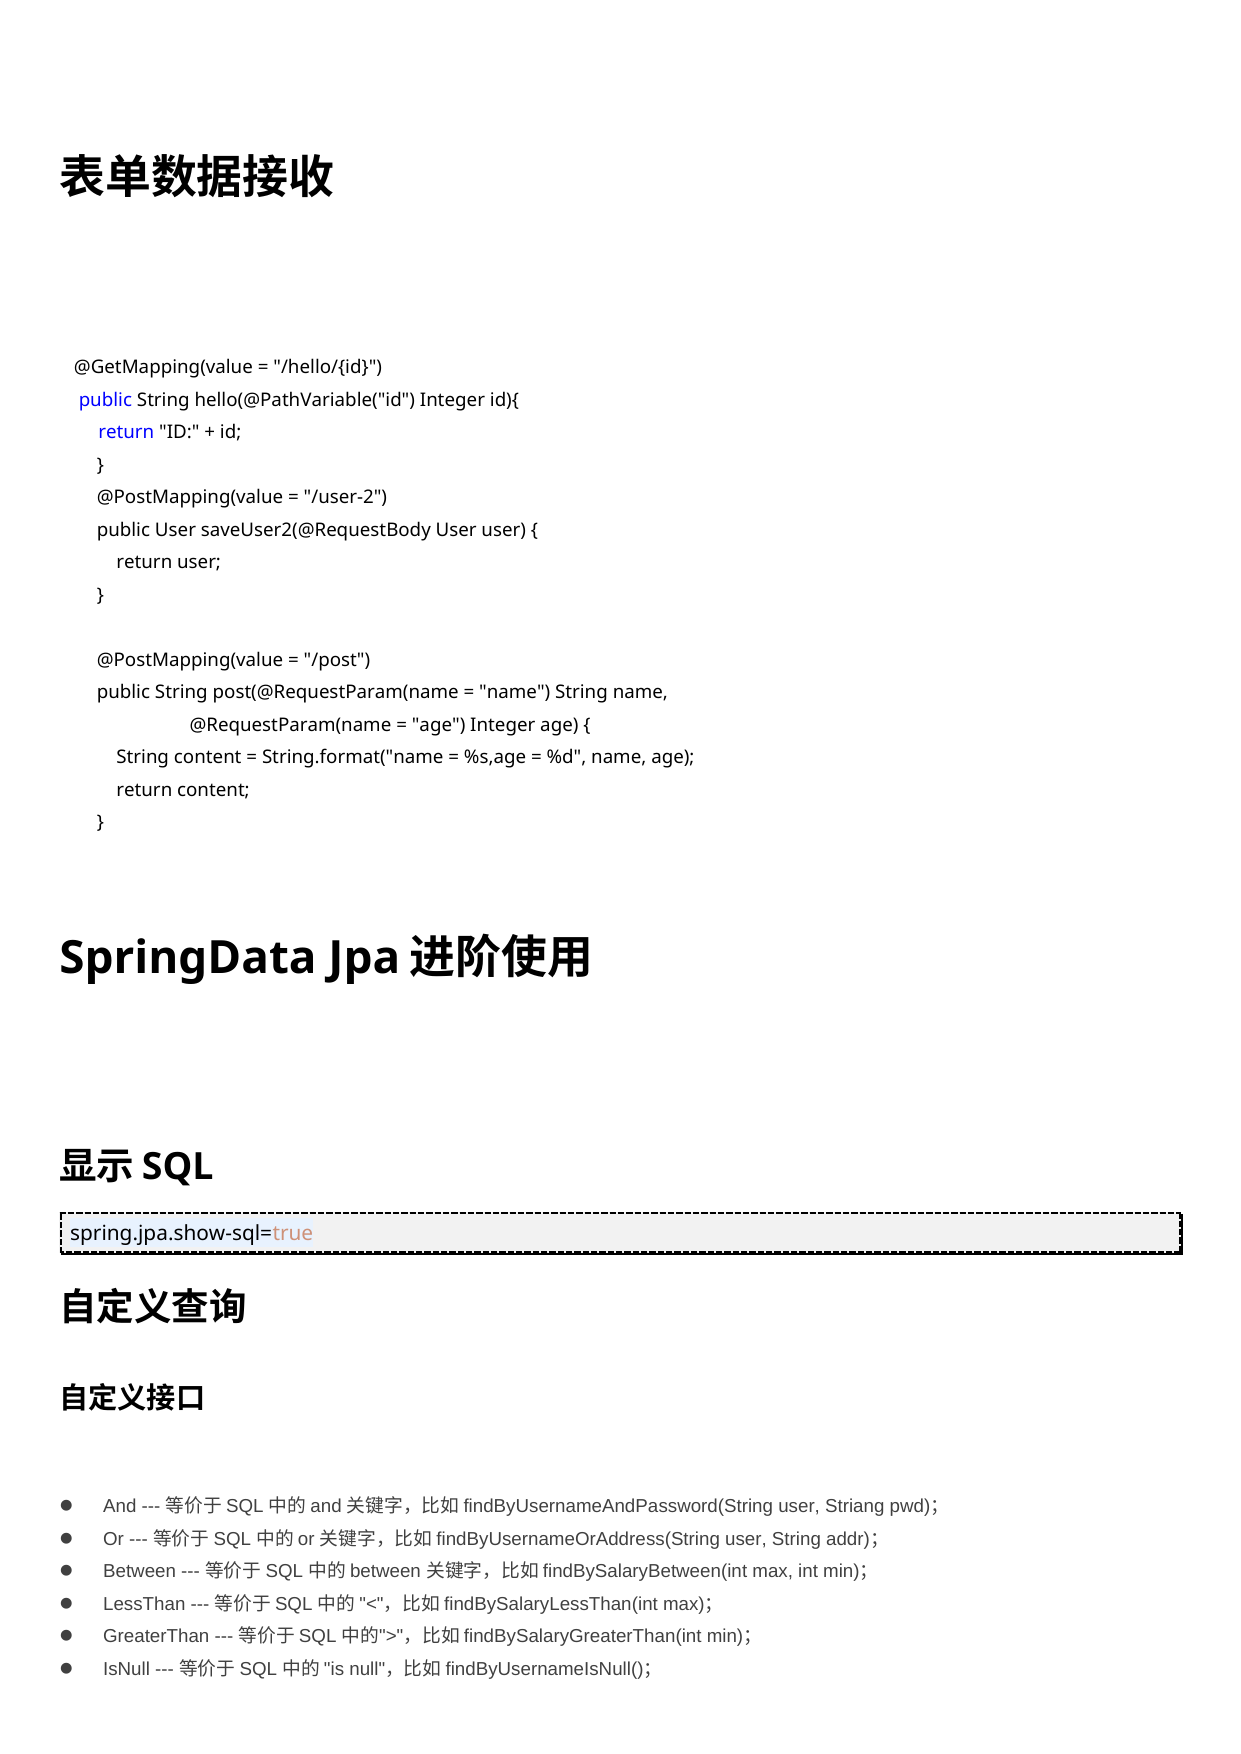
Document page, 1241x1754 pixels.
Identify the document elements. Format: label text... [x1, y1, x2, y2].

text return user; [59, 545, 1181, 577]
text String content = String.format("name = %s,age = %d", name, age); [59, 740, 1181, 772]
text @PostMapping(value = "/post") [59, 642, 1181, 675]
text spring.jpa.show-sql=true [59, 1212, 1181, 1253]
subtitle SpringData Jpa进阶使用 [59, 905, 1181, 1003]
text } [59, 577, 1181, 610]
text public String post(@RequestParam(name = "name") String name, [59, 675, 1181, 707]
list Between --- 等价于 SQL 中的 between 关键字，比如 findBySalaryBetween(int max, int min)； [59, 1612, 1181, 1644]
subtitle 自定义查询 [59, 1271, 1181, 1336]
text @GetMapping(value = "/hello/{id}") [59, 350, 1181, 382]
list And --- 等价于 SQL 中的 and 关键字，比如 findByUsernameAndPassword(String user, Striang pwd)； [59, 1488, 1181, 1521]
text } [59, 805, 1181, 837]
text @PostMapping(value = "/user-2") [59, 480, 1181, 512]
text } [59, 447, 1181, 480]
text public User saveUser2(@RequestBody User user) { [59, 512, 1181, 545]
text @RequestParam(name = "age") Integer age) { [59, 707, 1181, 740]
text return "ID:" + id; [59, 415, 1181, 447]
subtitle 表单数据接收 [59, 124, 1181, 222]
subtitle 显示SQL [59, 1131, 1181, 1196]
text public String hello(@PathVariable("id") Integer id){ [59, 382, 1181, 415]
text return content; [59, 772, 1181, 805]
list Or --- 等价于 SQL 中的 or 关键字，比如 findByUsernameOrAddress(String user, String addr)； [59, 1550, 1181, 1583]
subtitle 自定义接口 [59, 1363, 1181, 1428]
